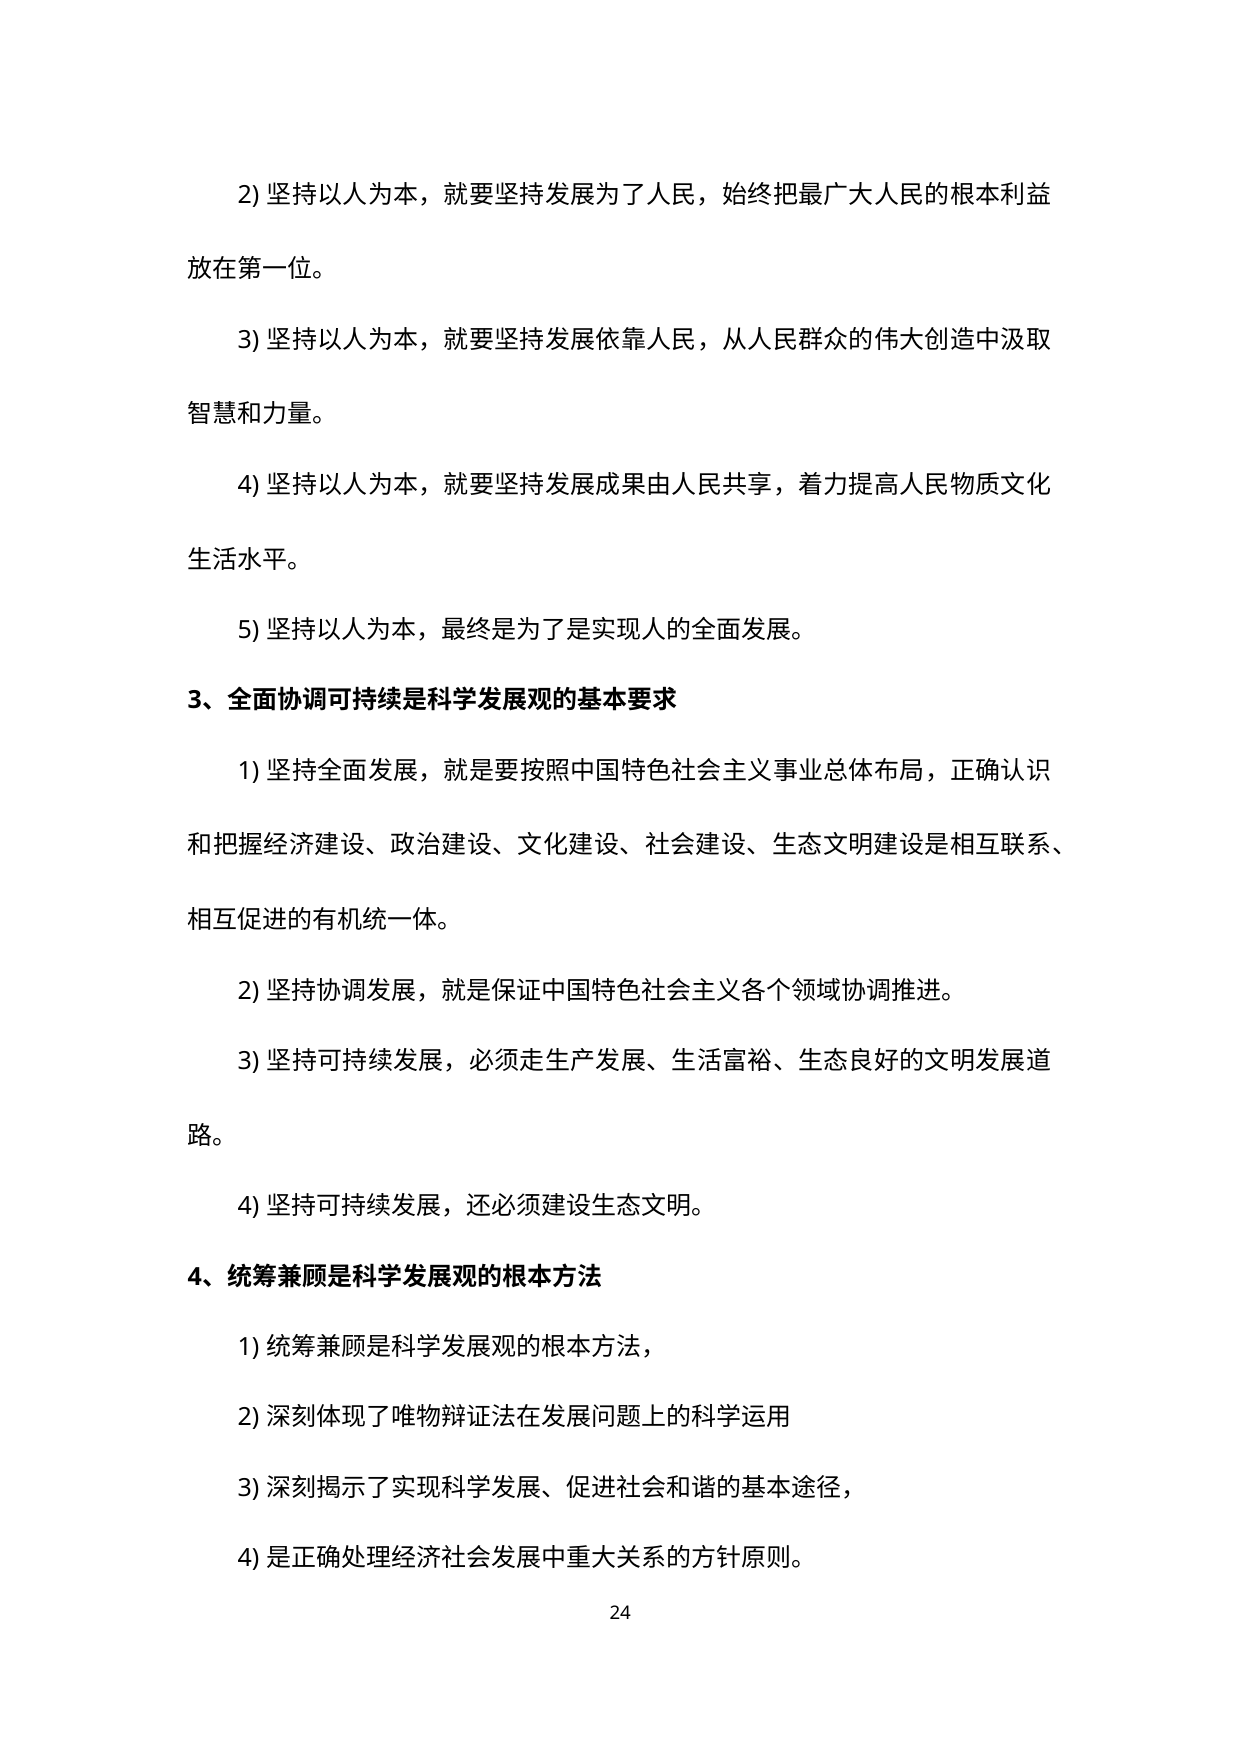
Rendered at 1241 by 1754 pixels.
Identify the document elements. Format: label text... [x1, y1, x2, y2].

text 1) 统筹兼顾是科学发展观的根本方法， [187, 1312, 1053, 1377]
text 5) 坚持以人为本，最终是为了是实现人的全面发展。 [187, 595, 1053, 660]
text 4) 坚持以人为本，就要坚持发展成果由人民共享，着力提高人民物质文化生活水平。 [187, 450, 1053, 590]
text 2) 深刻体现了唯物辩证法在发展问题上的科学运用 [187, 1382, 1053, 1447]
text 3) 坚持以人为本，就要坚持发展依靠人民，从人民群众的伟大创造中汲取智慧和力量。 [187, 305, 1053, 444]
text 4、统筹兼顾是科学发展观的根本方法 [187, 1242, 1053, 1307]
text 4) 是正确处理经济社会发展中重大关系的方针原则。 [187, 1523, 1053, 1588]
text 1) 坚持全面发展，就是要按照中国特色社会主义事业总体布局，正确认识和把握经济建设、政治建设、文化建设、社会建设、生态文明建设是相互联系、相互促进的有机统一体。 [187, 736, 1053, 950]
text 2) 坚持协调发展，就是保证中国特色社会主义各个领域协调推进。 [187, 956, 1053, 1021]
text 4) 坚持可持续发展，还必须建设生态文明。 [187, 1171, 1053, 1236]
text 3、全面协调可持续是科学发展观的基本要求 [187, 666, 1053, 731]
text 3) 坚持可持续发展，必须走生产发展、生活富裕、生态良好的文明发展道路。 [187, 1026, 1053, 1166]
text 3) 深刻揭示了实现科学发展、促进社会和谐的基本途径， [187, 1453, 1053, 1518]
text 2) 坚持以人为本，就要坚持发展为了人民，始终把最广大人民的根本利益放在第一位。 [187, 160, 1053, 299]
